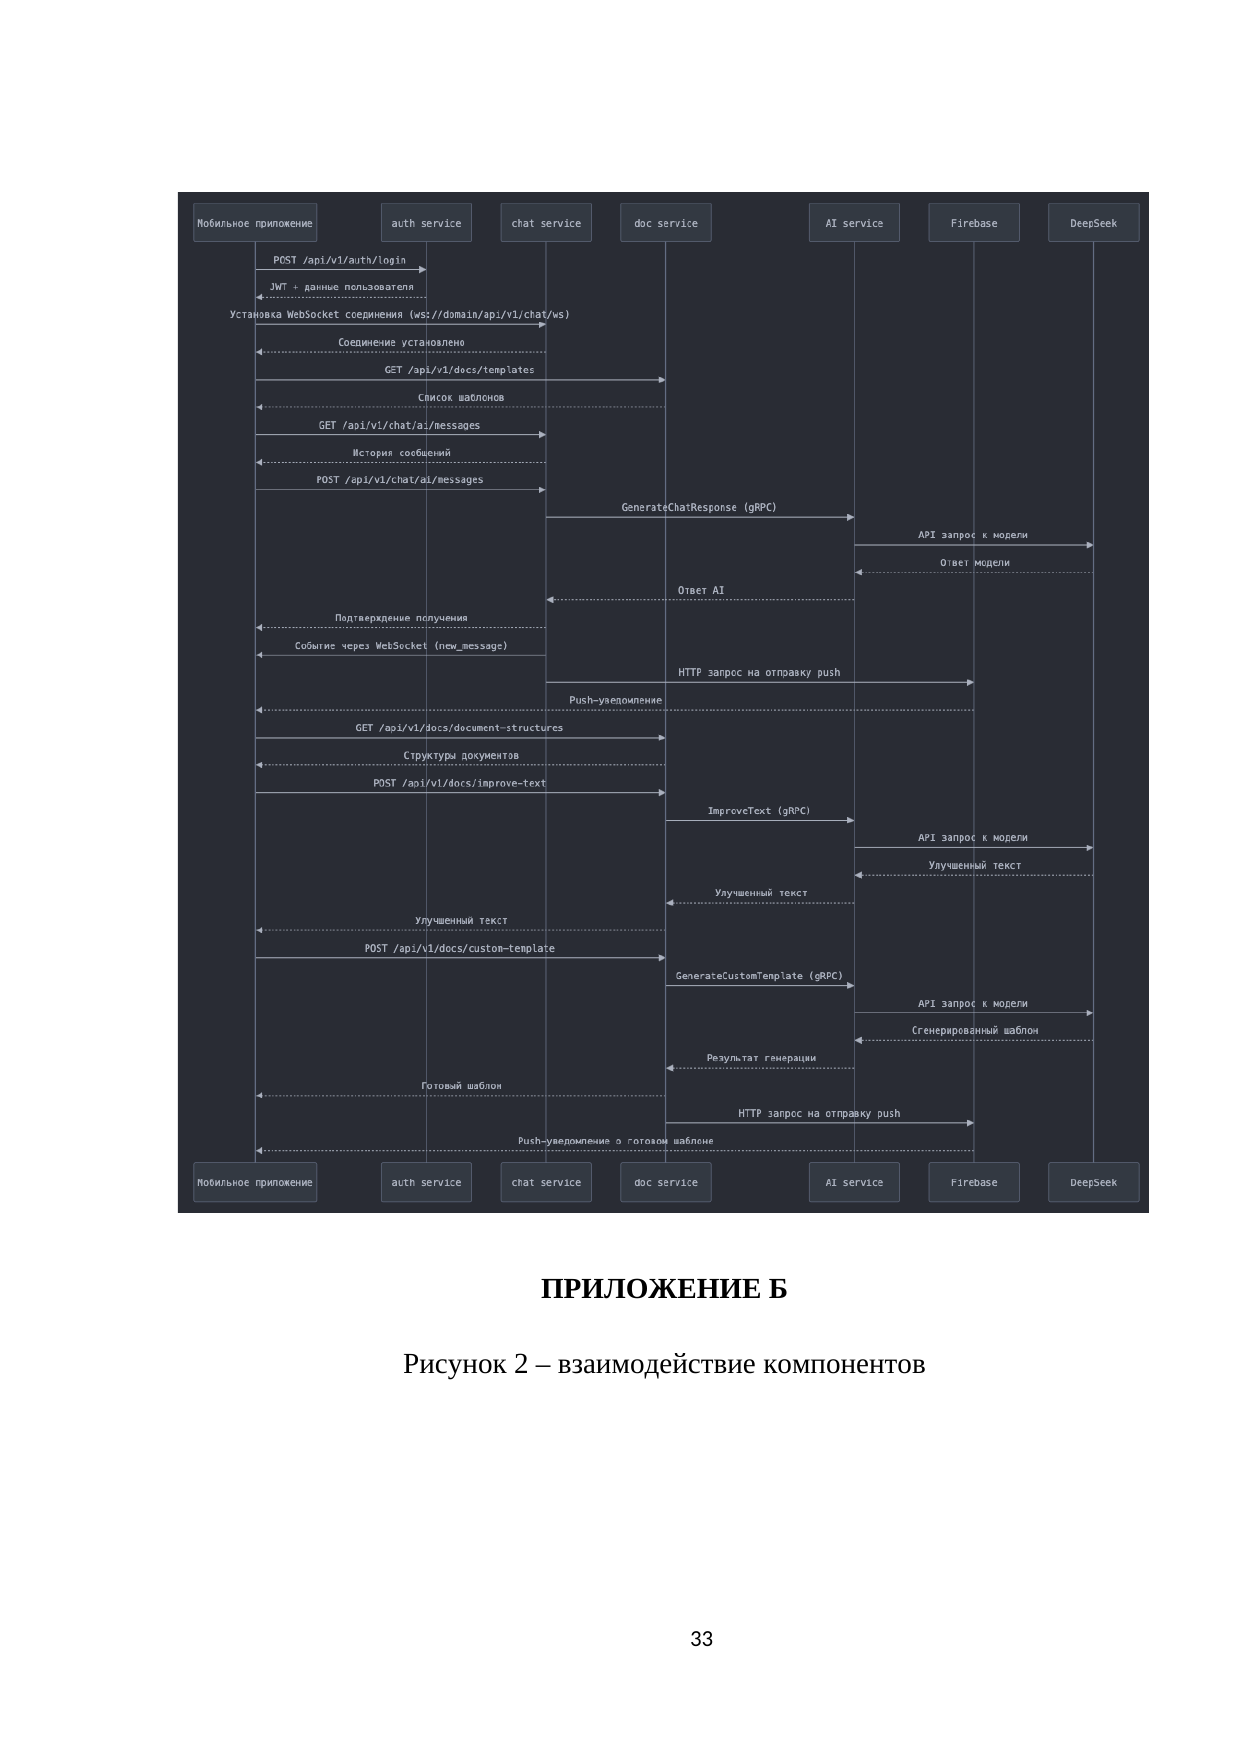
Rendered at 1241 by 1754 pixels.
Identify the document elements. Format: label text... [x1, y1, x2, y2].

picture [177, 192, 1148, 1212]
text Рисунок 2 – взаимодействие компонентов [177, 1346, 1152, 1380]
